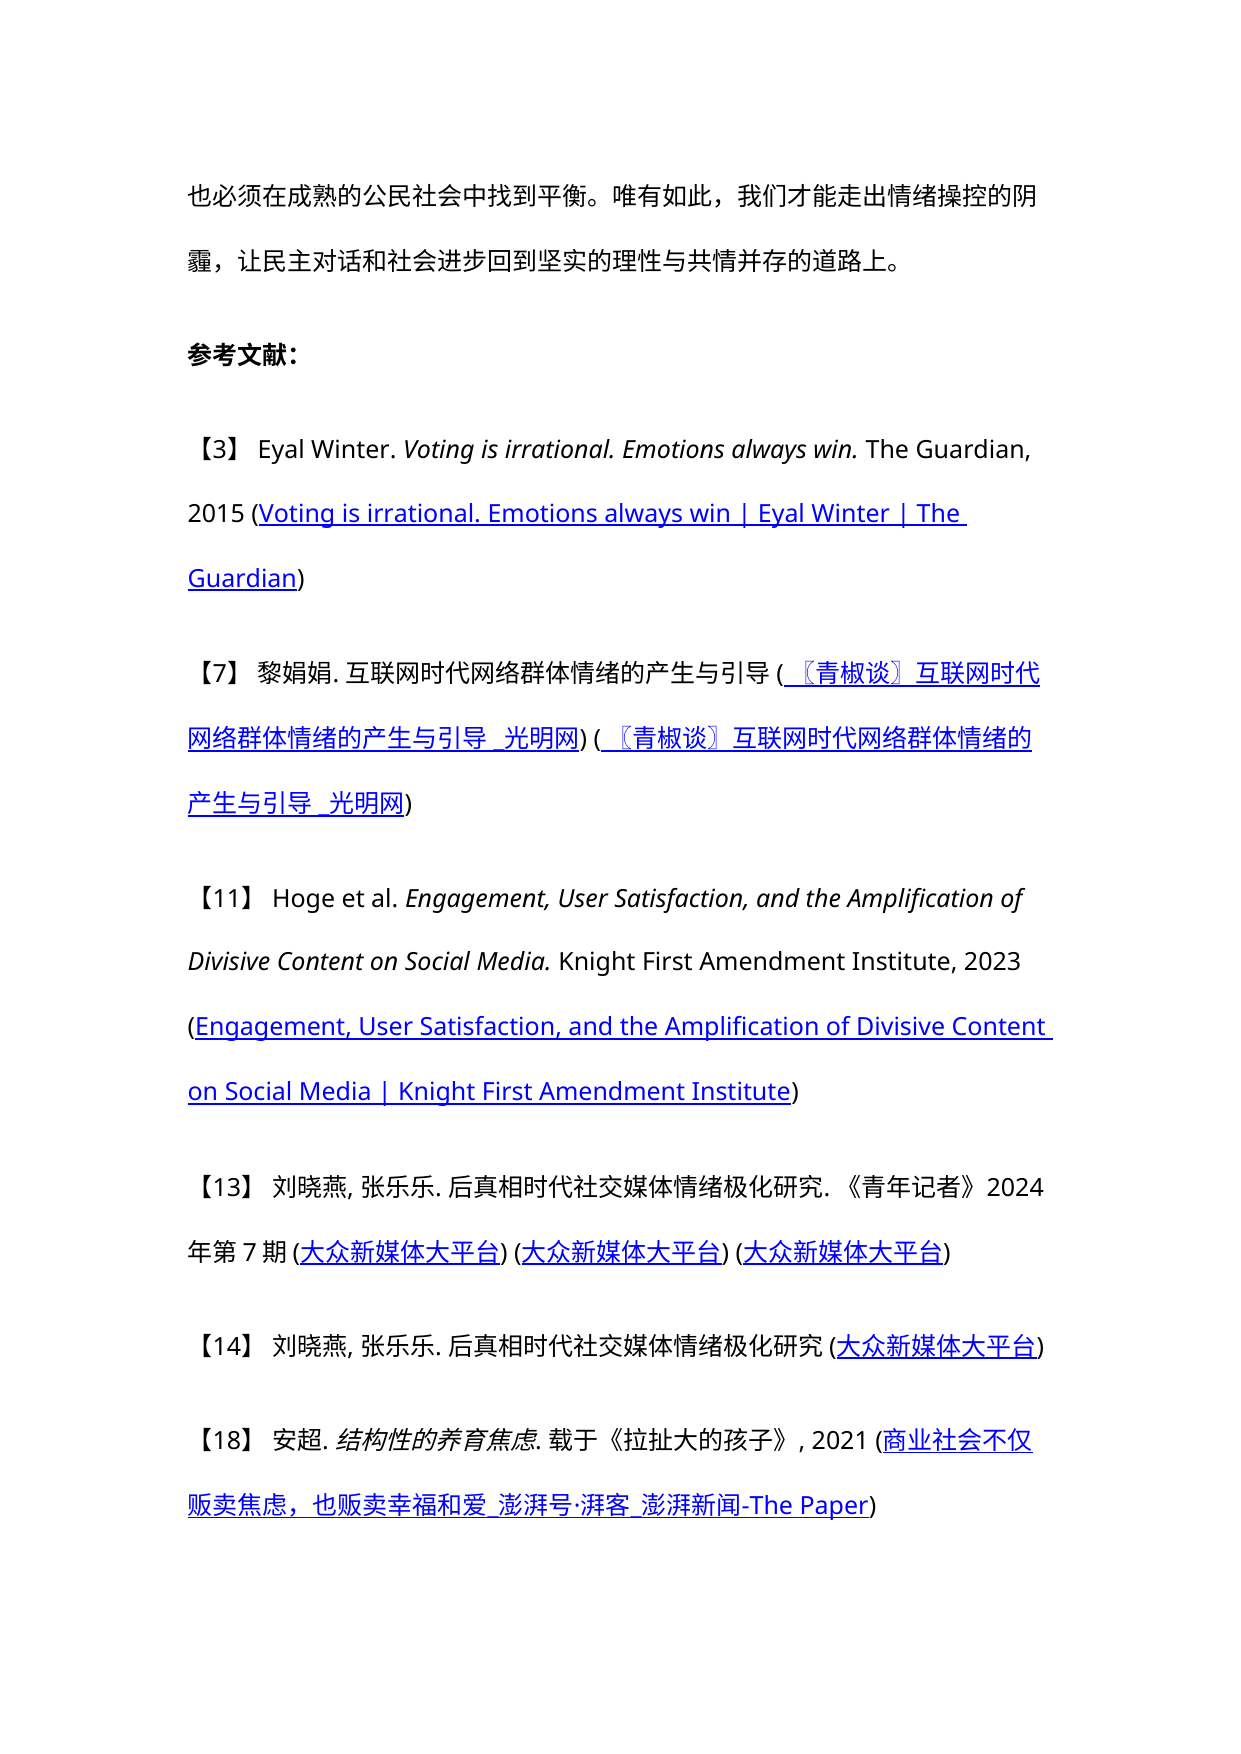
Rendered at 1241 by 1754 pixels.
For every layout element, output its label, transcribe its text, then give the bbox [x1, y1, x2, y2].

text 【18】 安超. 结构性的养育焦虑. 载于《拉扯大的孩子》, 2021 (商业社会不仅贩卖焦虑，也贩卖幸福和爱_澎湃号·湃客_澎湃新闻-The Paper) [187, 1406, 1053, 1536]
text 【13】 刘晓燕, 张乐乐. 后真相时代社交媒体情绪极化研究. 《青年记者》2024年第7期 (大众新媒体大平台) (大众新媒体大平台) (大众新媒体大平台) [187, 1153, 1053, 1283]
text 【7】 黎娟娟. 互联网时代网络群体情绪的产生与引导 ( 〖青椒谈〗互联网时代网络群体情绪的产生与引导 _光明网) ( 〖青椒谈〗互联网时代网络群体情绪的产生与引导 _光明网) [187, 639, 1053, 834]
text 【3】 Eyal Winter. Voting is irrational. Emotions always win. The Guardian, 2015 (Voting is irrational. Emotions always win | Eyal Winter | The Guardian) [187, 415, 1053, 610]
text 【14】 刘晓燕, 张乐乐. 后真相时代社交媒体情绪极化研究 (大众新媒体大平台) [187, 1312, 1053, 1377]
text 【11】 Hoge et al. Engagement, User Satisfaction, and the Amplification of Divisive Content on Social Media. Knight First Amendment Institute, 2023 (Engagement, User Satisfaction, and the Amplification of Divisive Content on Social Media | Knight First Amendment Institute) [187, 864, 1053, 1124]
text 参考文献： [187, 321, 1053, 386]
